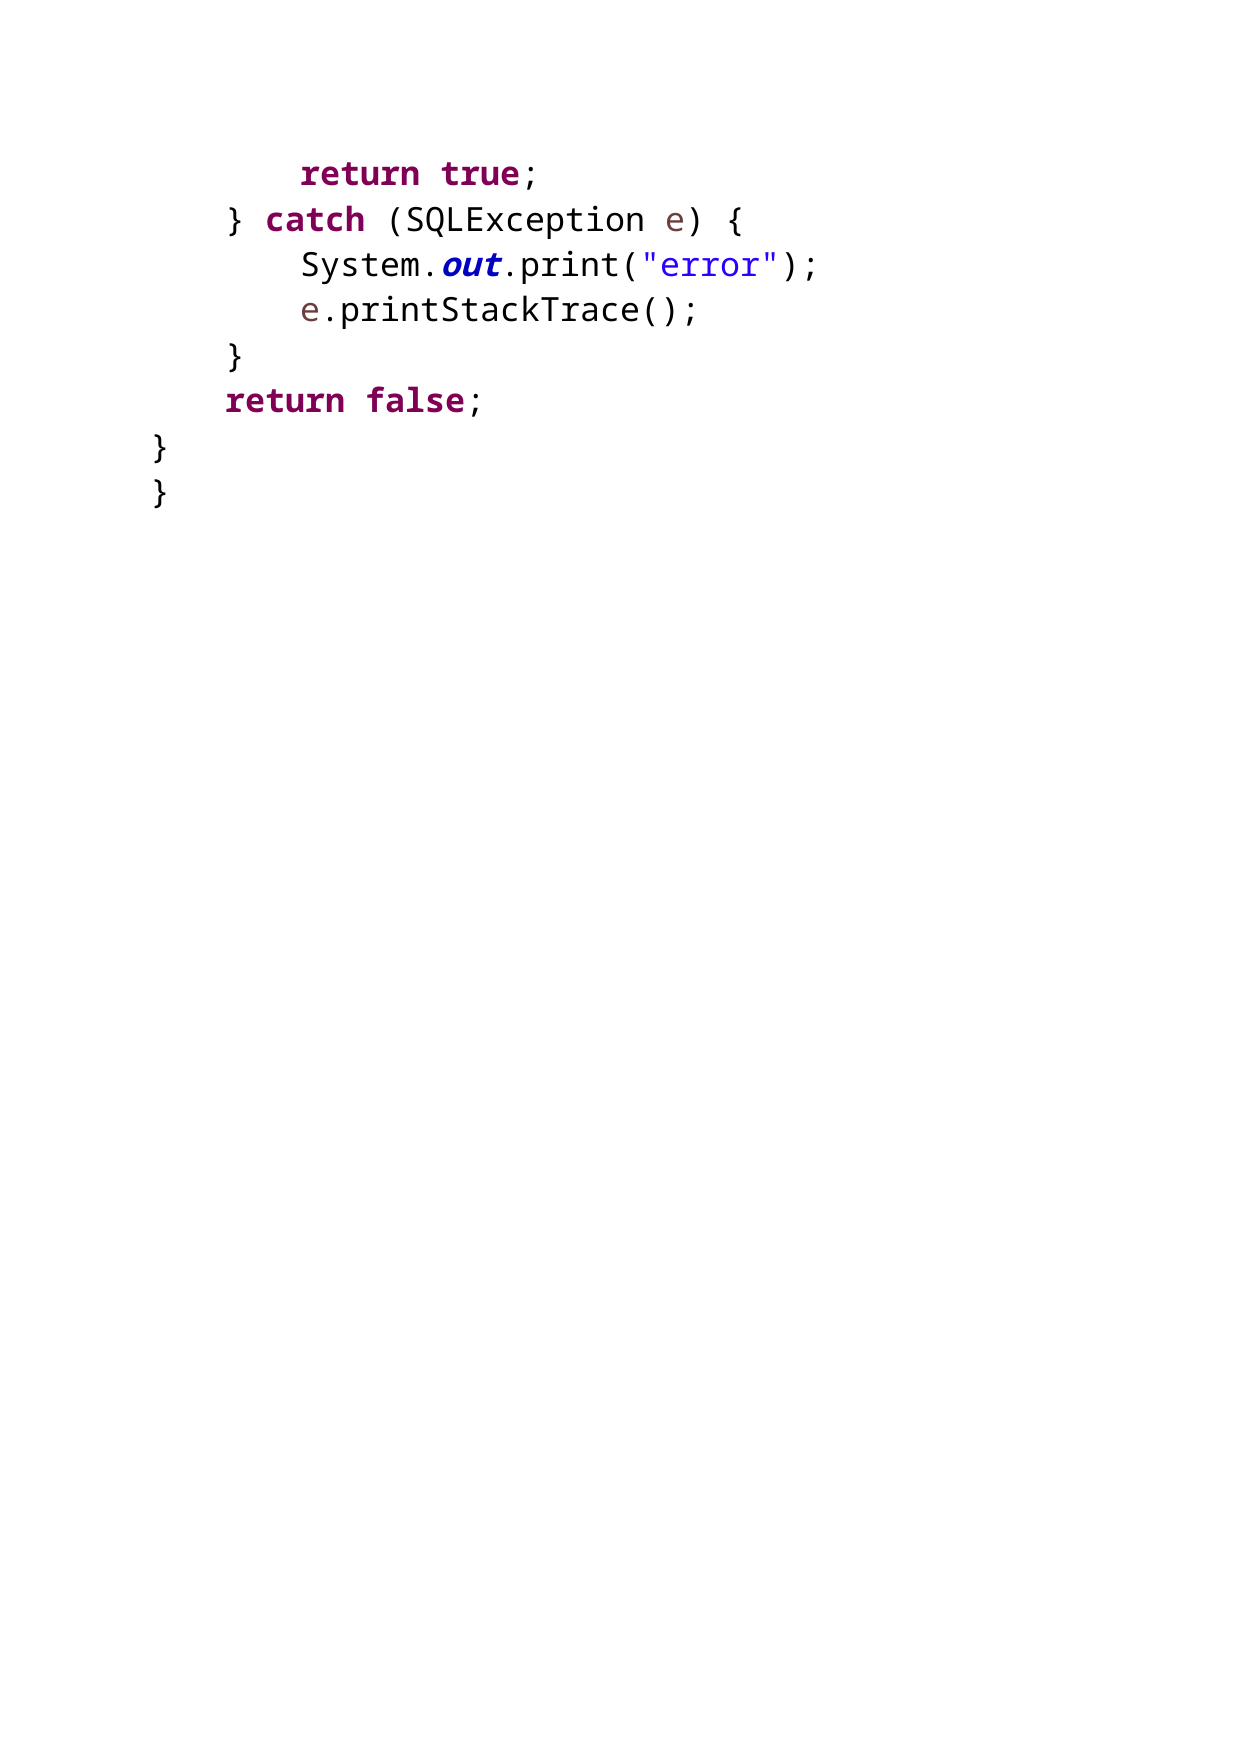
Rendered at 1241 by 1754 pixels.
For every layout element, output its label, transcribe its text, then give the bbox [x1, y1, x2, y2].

text } catch (SQLException e) { [150, 195, 1090, 241]
text } [150, 422, 1090, 468]
text e.printStackTrace(); [150, 286, 1090, 332]
text System.out.print("error"); [150, 241, 1090, 286]
text } [150, 468, 1090, 513]
text return false; [150, 377, 1090, 422]
text } [150, 332, 1090, 377]
text return true; [150, 150, 1090, 195]
